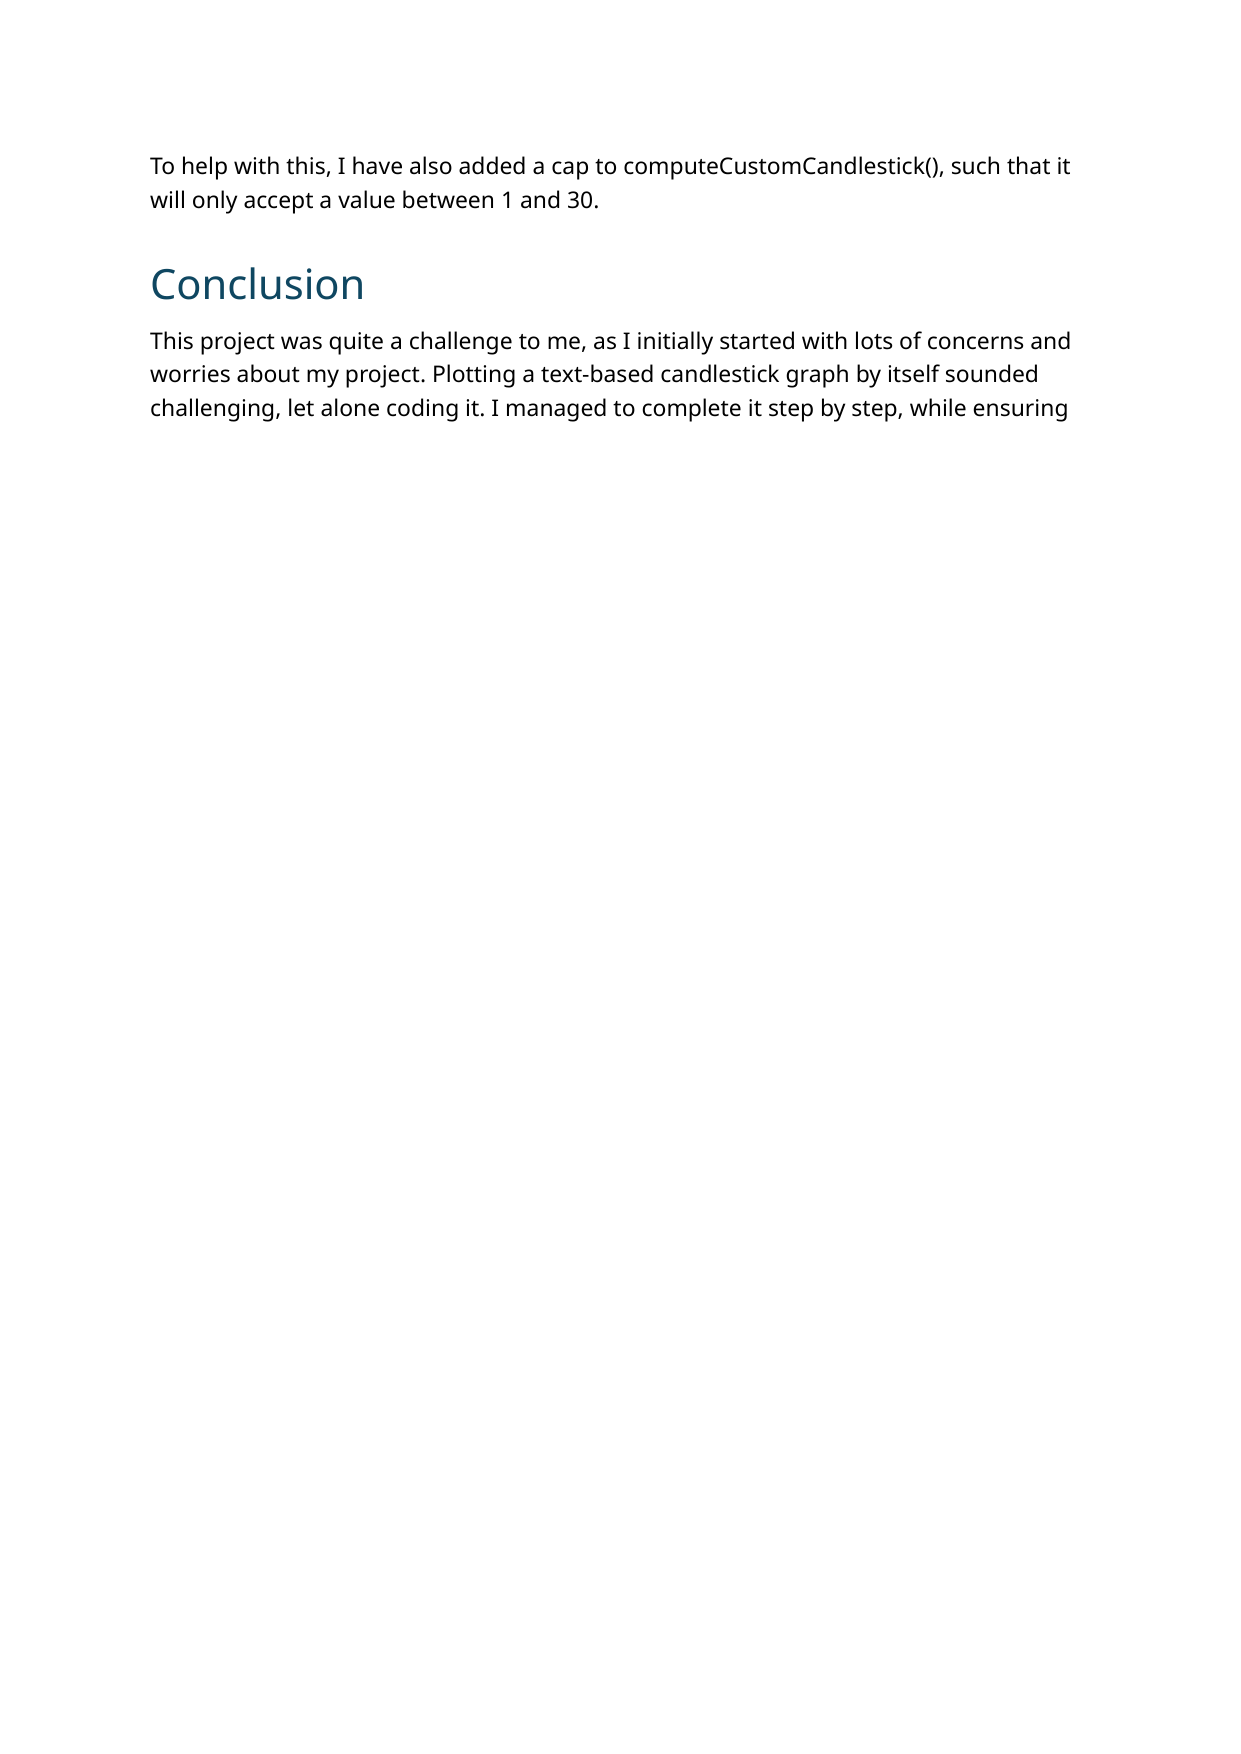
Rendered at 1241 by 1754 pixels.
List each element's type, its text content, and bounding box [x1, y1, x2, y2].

text This project was quite a challenge to me, as I initially started with lots of concerns and worries about my project. Plotting a text-based candlestick graph by itself sounded challenging, let alone coding it. I managed to complete it step by step, while ensuring [150, 324, 1090, 423]
subtitle Conclusion [150, 255, 1090, 312]
text To help with this, I have also added a cap to computeCustomCandlestick(), such that it will only accept a value between 1 and 30. [150, 150, 1090, 215]
